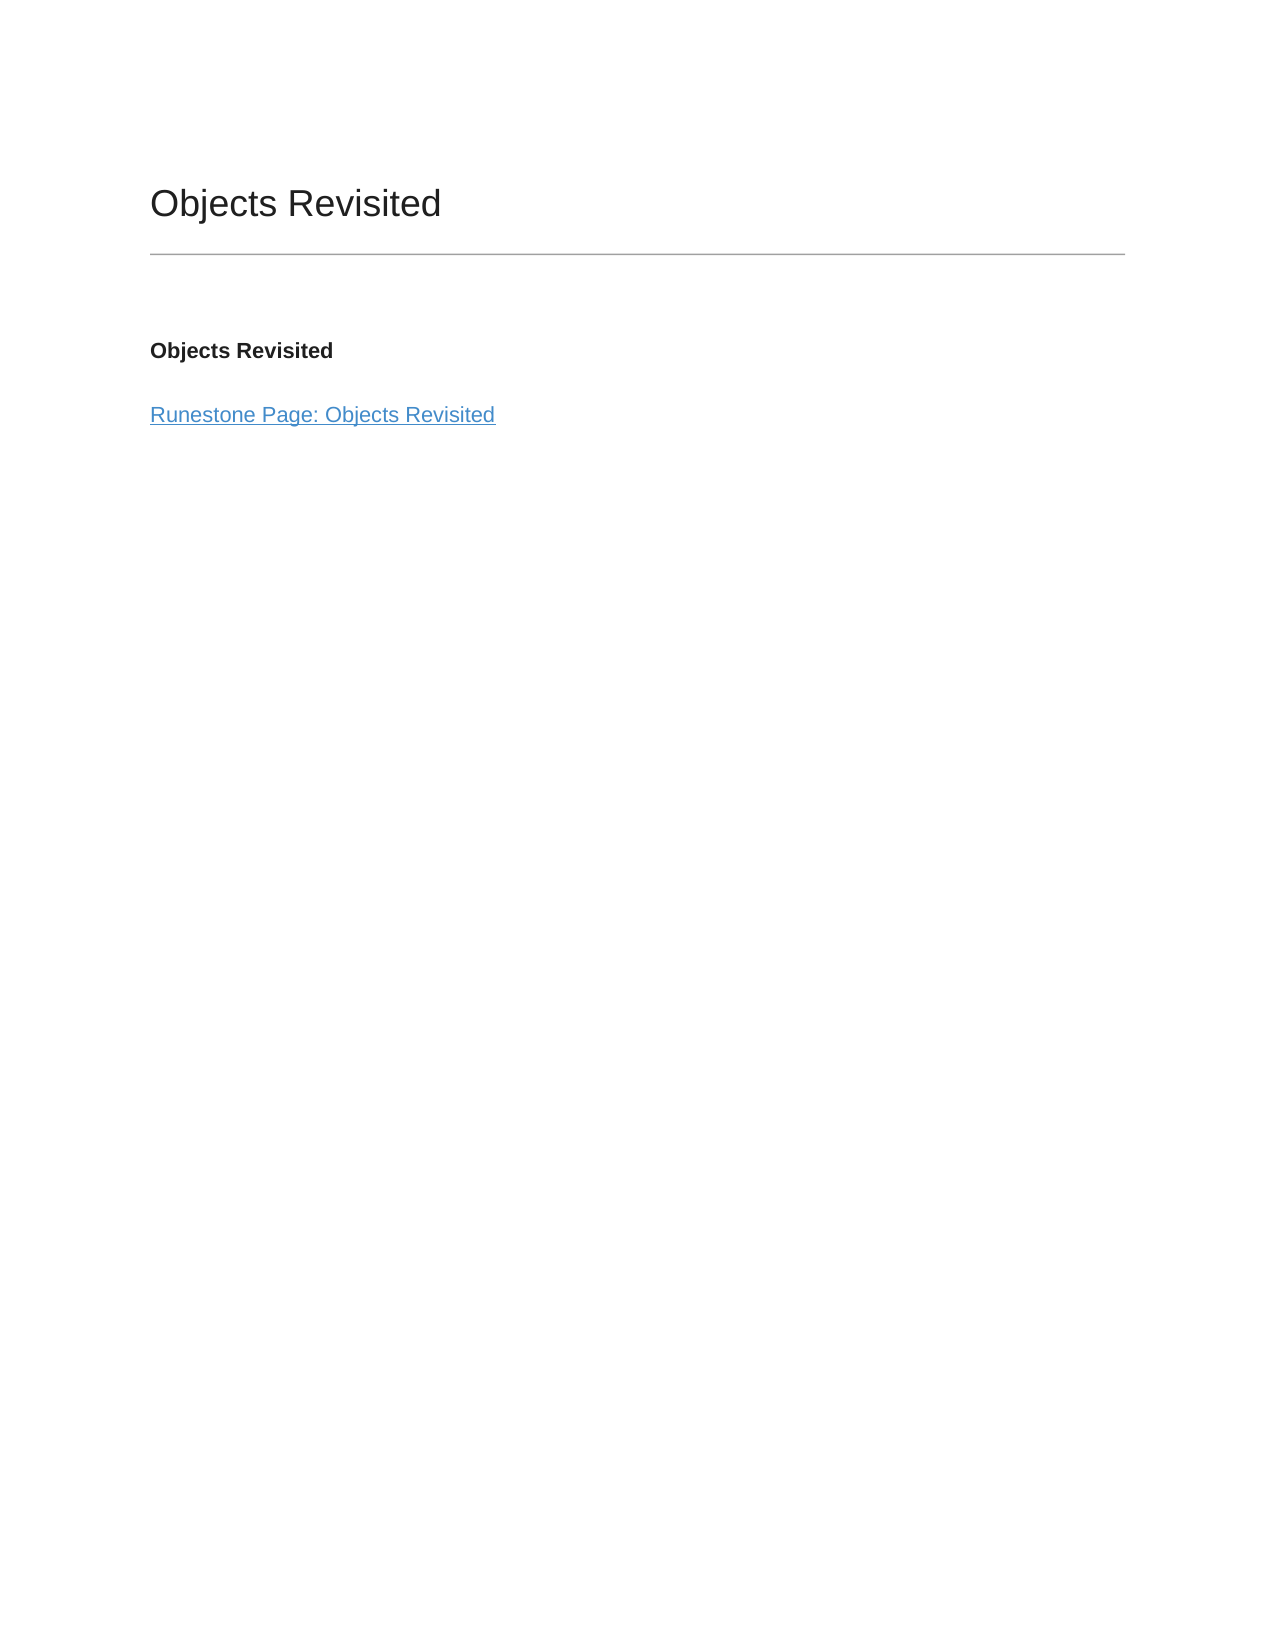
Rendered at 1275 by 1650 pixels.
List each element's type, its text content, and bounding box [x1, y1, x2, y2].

text Runestone Page: Objects Revisited [150, 394, 1125, 427]
text Objects Revisited [150, 181, 1125, 224]
text Objects Revisited [150, 330, 1125, 363]
